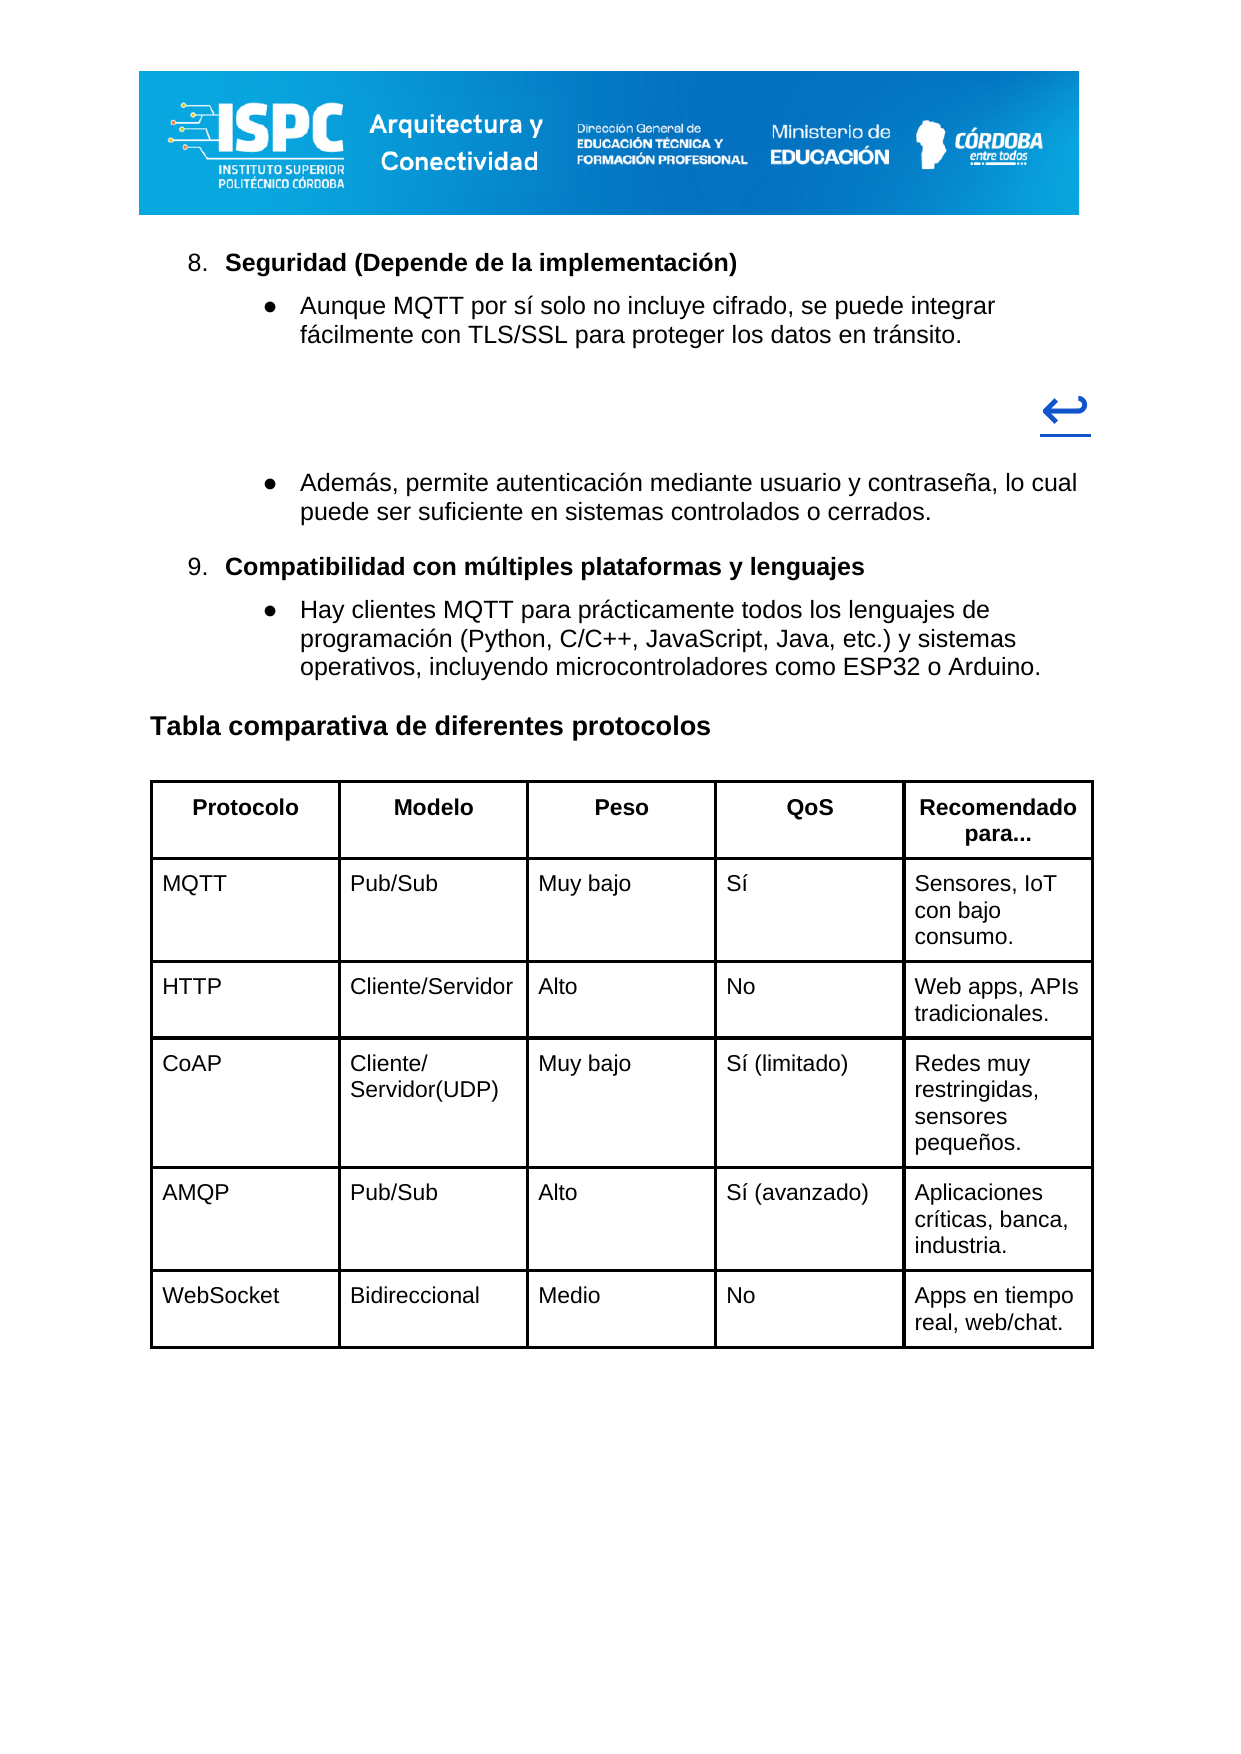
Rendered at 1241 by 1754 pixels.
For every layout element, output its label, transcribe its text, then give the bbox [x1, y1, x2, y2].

table_header Recomendado para... [906, 783, 1091, 857]
table_header Peso [529, 783, 714, 857]
picture [168, 138, 187, 142]
table_cell Apps en tiempo real, web/chat. [906, 1272, 1091, 1346]
table_cell Sí (limitado) [717, 1040, 902, 1166]
list Hay clientes MQTT para prácticamente todos los lenguajes de programación (Python, C/C++, JavaScript, Java, etc.) y sistemas operativos, incluyendo microcontroladores como ESP32 o Arduino. [262, 595, 1090, 681]
table_cell Web apps, APIs tradicionales. [906, 963, 1091, 1036]
table_cell Sensores, IoT con bajo consumo. [906, 860, 1091, 960]
table_cell Sí (avanzado) [717, 1169, 902, 1269]
subtitle Tabla comparativa de diferentes protocolos [150, 710, 1090, 742]
table_header Modelo [341, 783, 526, 857]
text ↩ [150, 373, 1090, 443]
list Aunque MQTT por sí solo no incluye cifrado, se puede integrar fácilmente con TLS/SSL para proteger los datos en tránsito. [262, 291, 1090, 348]
table_cell WebSocket [153, 1272, 338, 1346]
table_cell No [717, 963, 902, 1036]
list Además, permite autenticación mediante usuario y contraseña, lo cual puede ser suficiente en sistemas controlados o cerrados. [262, 468, 1090, 552]
table_cell Pub/Sub [341, 1169, 526, 1269]
table_cell Sí [717, 860, 902, 960]
table_cell Pub/Sub [341, 860, 526, 960]
table_cell Alto [529, 1169, 714, 1269]
table_cell Redes muy restringidas, sensores pequeños. [906, 1040, 1091, 1166]
table_cell Bidireccional [341, 1272, 526, 1346]
table_cell Cliente/Servidor(UDP) [341, 1040, 526, 1166]
table_cell HTTP [153, 963, 338, 1036]
table_cell Muy bajo [529, 860, 714, 960]
table_cell Aplicaciones críticas, banca, industria. [906, 1169, 1091, 1269]
table_cell Muy bajo [529, 1040, 714, 1166]
table_cell MQTT [153, 860, 338, 960]
table_cell Cliente/Servidor [341, 963, 526, 1036]
table_cell CoAP [153, 1040, 338, 1166]
list Compatibilidad con múltiples plataformas y lenguajes [187, 552, 1090, 581]
table_cell Alto [529, 963, 714, 1036]
list Seguridad (Depende de la implementación) [187, 98, 1090, 277]
table_header QoS [717, 783, 902, 857]
table_cell No [717, 1272, 902, 1346]
table_cell Medio [529, 1272, 714, 1346]
table_cell AMQP [153, 1169, 338, 1269]
picture [507, 71, 1067, 98]
table_header Protocolo [153, 783, 338, 857]
